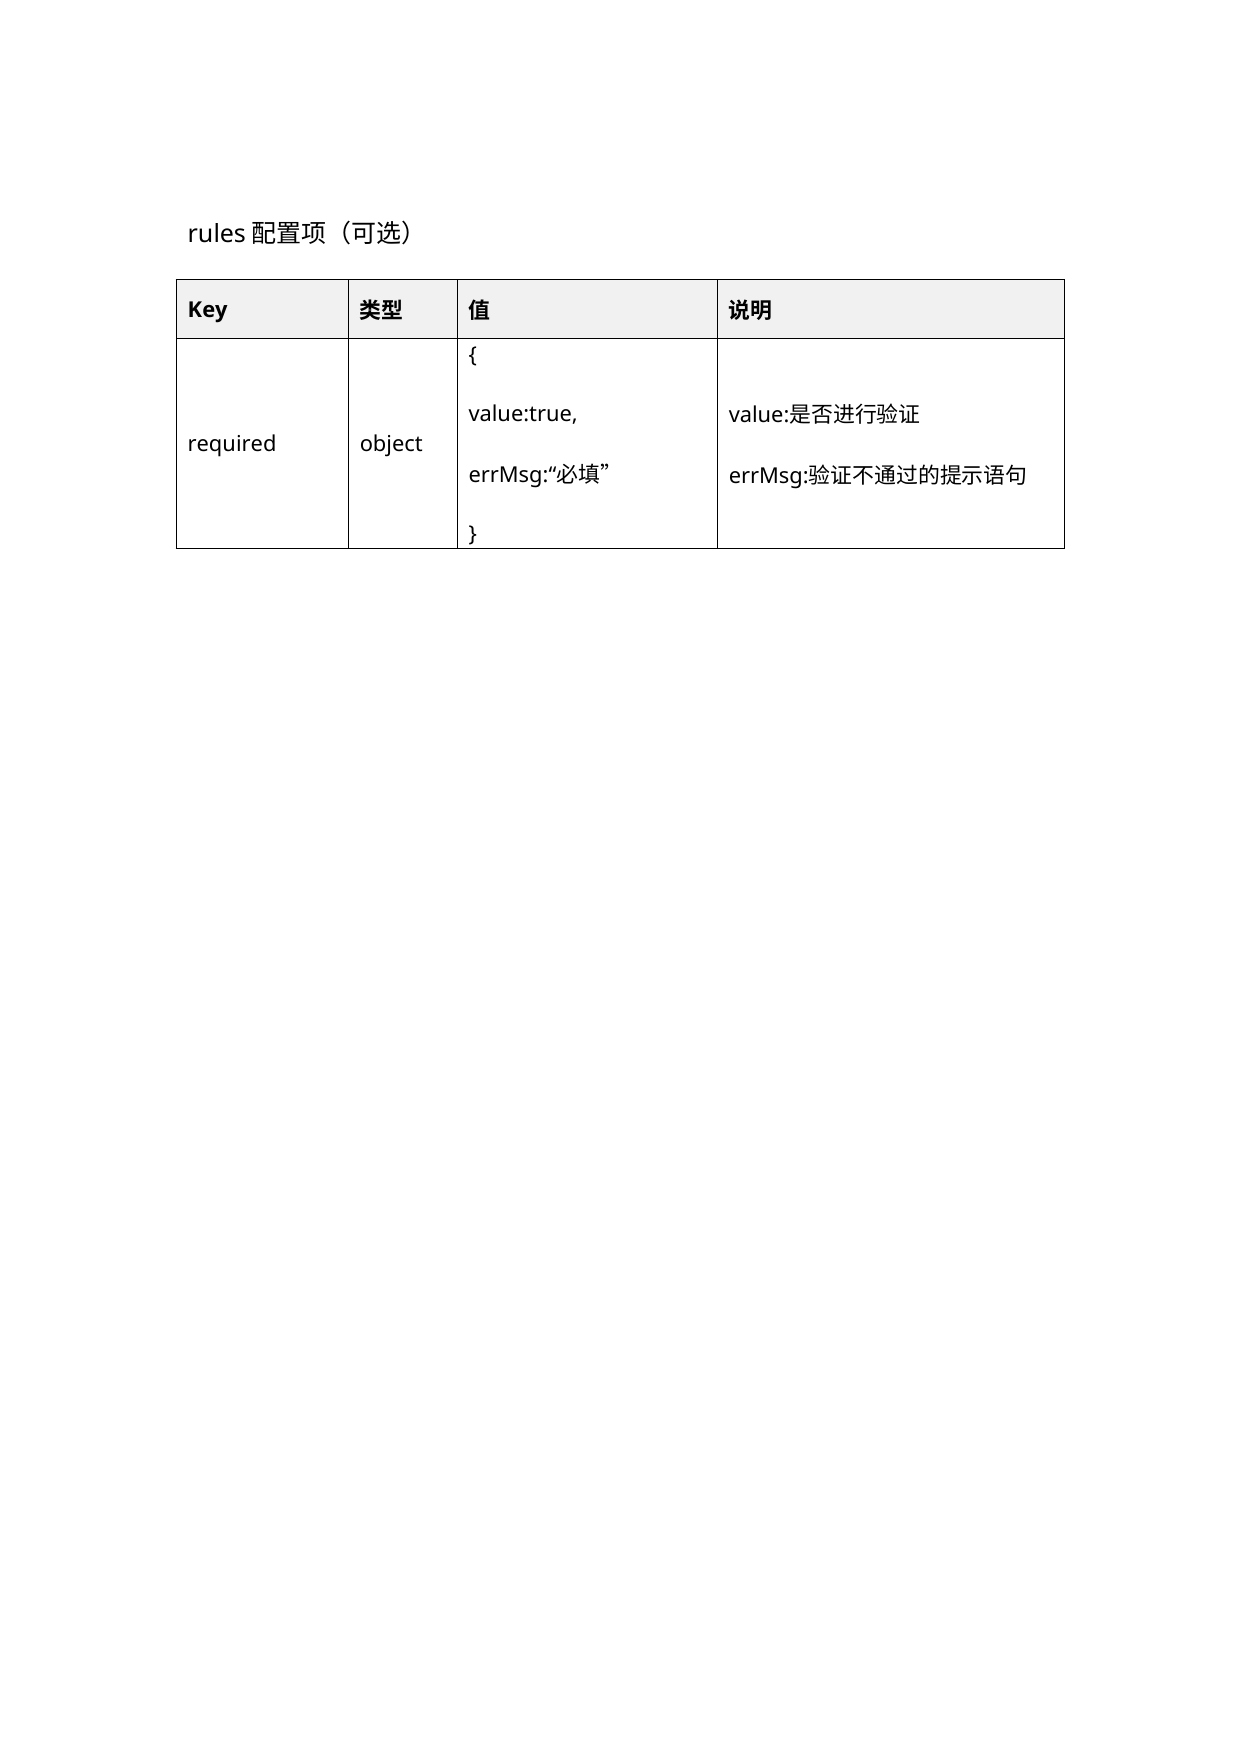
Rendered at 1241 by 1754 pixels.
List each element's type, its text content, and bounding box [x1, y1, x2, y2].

table_header Key [177, 280, 348, 338]
text rules配置项（可选） [187, 213, 1053, 249]
table_cell value:是否进行验证 errMsg:验证不通过的提示语句 [718, 339, 1064, 547]
table_cell required [177, 339, 348, 547]
table_cell { value:true, errMsg:“必填” } [458, 339, 717, 547]
table_cell object [349, 339, 457, 547]
table_header 说明 [718, 280, 1064, 338]
table_header 类型 [349, 280, 457, 338]
table_header 值 [458, 280, 717, 338]
